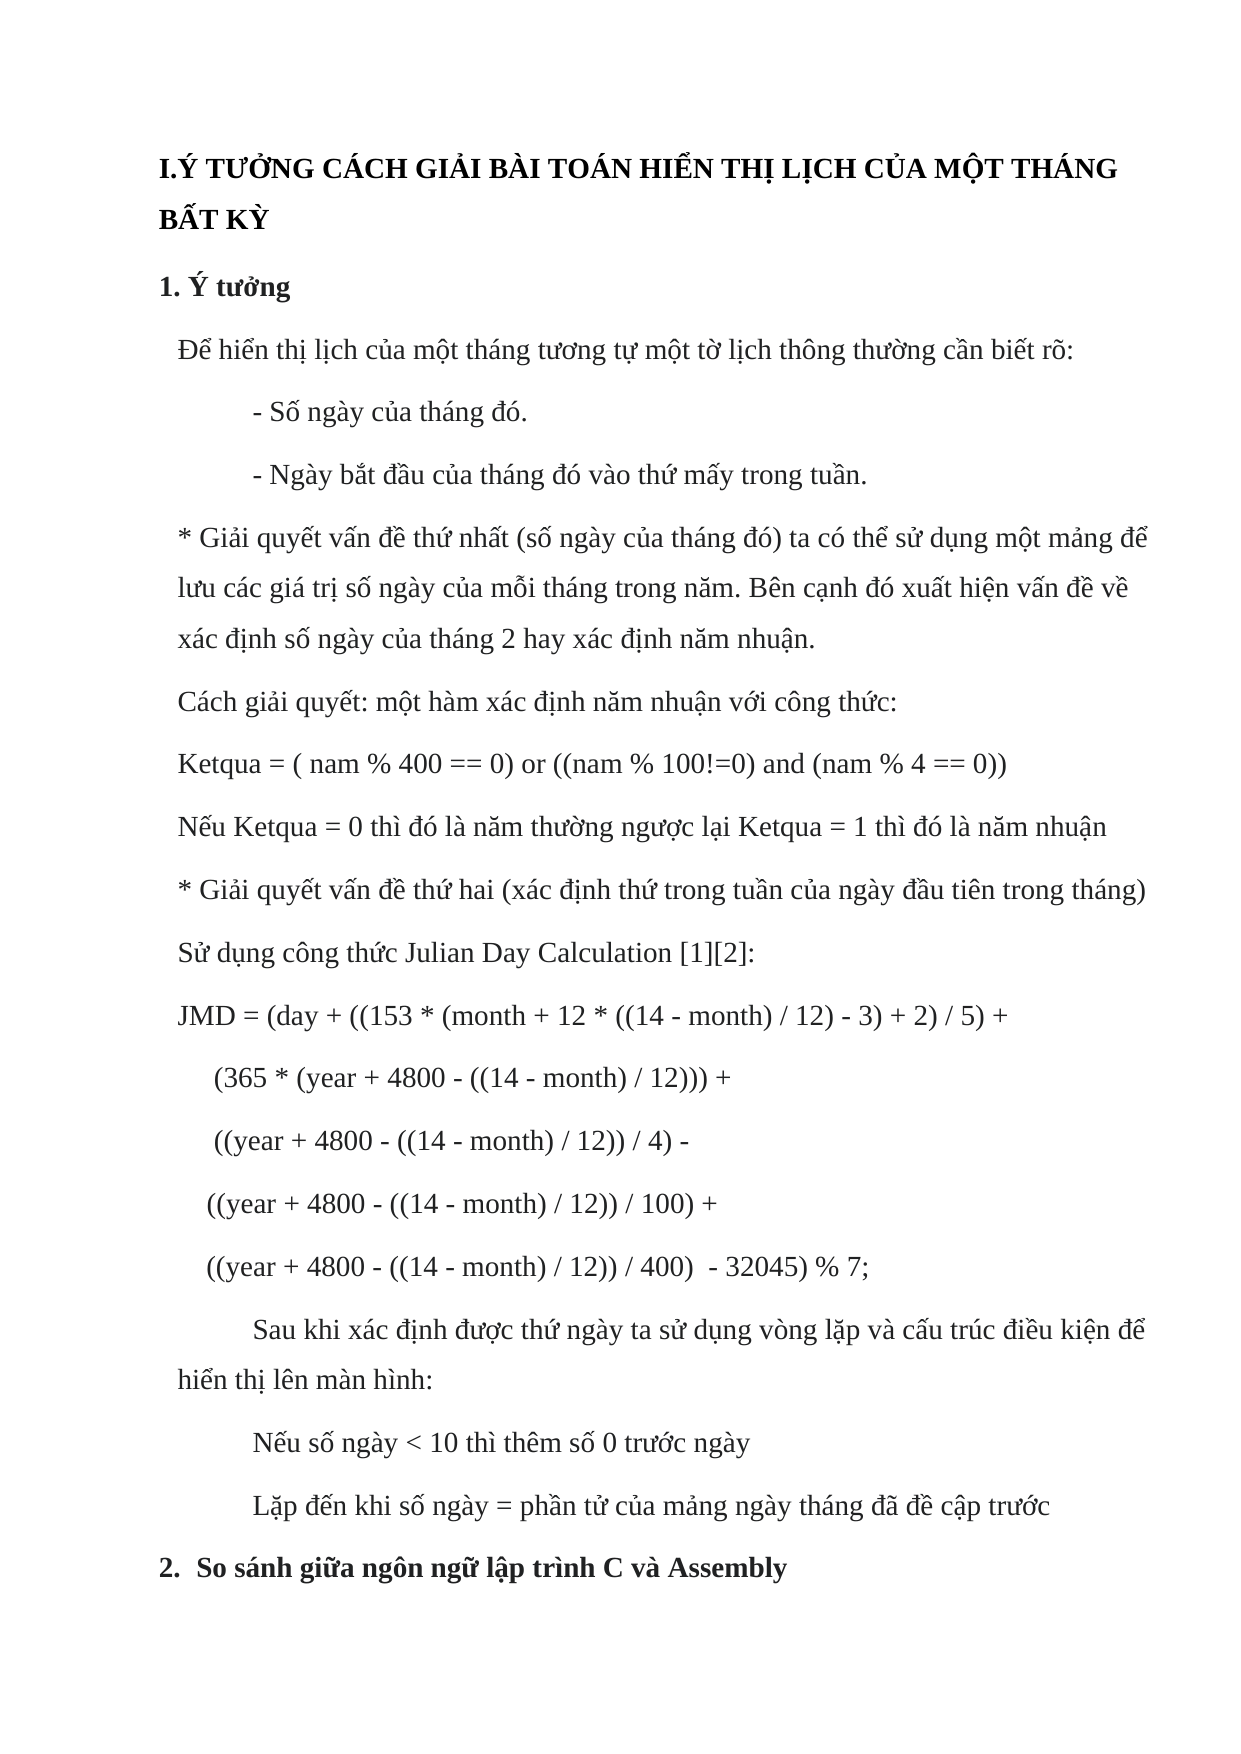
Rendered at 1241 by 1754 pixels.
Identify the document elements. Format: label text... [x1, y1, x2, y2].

text (365 * (year + 4800 - ((14 - month) / 12))) + [177, 1061, 1152, 1094]
text Ketqua = ( nam % 400 == 0) or ((nam % 100!=0) and (nam % 4 == 0)) [177, 746, 1152, 780]
text ((year + 4800 - ((14 - month) / 12)) / 100) + [177, 1186, 1152, 1220]
text ((year + 4800 - ((14 - month) / 12)) / 400) - 32045) % 7; [177, 1249, 1152, 1282]
text Để hiển thị lịch của một tháng tương tự một tờ lịch thông thường cần biết rõ: [158, 332, 1152, 365]
text - Ngày bắt đầu của tháng đó vào thứ mấy trong tuần. [177, 457, 1152, 491]
text ((year + 4800 - ((14 - month) / 12)) / 4) - [177, 1123, 1152, 1157]
text Cách giải quyết: một hàm xác định năm nhuận với công thức: [177, 684, 1152, 717]
text Nếu số ngày < 10 thì thêm số 0 trước ngày [177, 1425, 1152, 1458]
text Sử dụng công thức Julian Day Calculation [1][2]: [177, 935, 1152, 968]
text Sau khi xác định được thứ ngày ta sử dụng vòng lặp và cấu trúc điều kiện để hiển thị lên màn hình: [177, 1312, 1152, 1396]
text * Giải quyết vấn đề thứ hai (xác định thứ trong tuần của ngày đầu tiên trong tháng) [177, 872, 1152, 906]
text * Giải quyết vấn đề thứ nhất (số ngày của tháng đó) ta có thể sử dụng một mảng để lưu các giá trị số ngày của mỗi tháng trong năm. Bên cạnh đó xuất hiện vấn đề về xác định số ngày của tháng 2 hay xác định năm nhuận. [177, 520, 1152, 654]
list So sánh giữa ngôn ngữ lập trình C và Assembly [158, 1551, 1152, 1584]
text 1. Ý tưởng [158, 269, 1152, 302]
list I.Ý TƯỞNG CÁCH GIẢI BÀI TOÁN HIỂN THỊ LỊCH CỦA MỘT THÁNG BẤT KỲ [158, 152, 1152, 236]
text - Số ngày của tháng đó. [177, 394, 1152, 428]
text Nếu Ketqua = 0 thì đó là năm thường ngược lại Ketqua = 1 thì đó là năm nhuận [177, 809, 1152, 843]
text JMD = (day + ((153 * (month + 12 * ((14 - month) / 12) - 3) + 2) / 5) + [177, 998, 1152, 1031]
text Lặp đến khi số ngày = phần tử của mảng ngày tháng đã đề cập trước [177, 1488, 1152, 1521]
